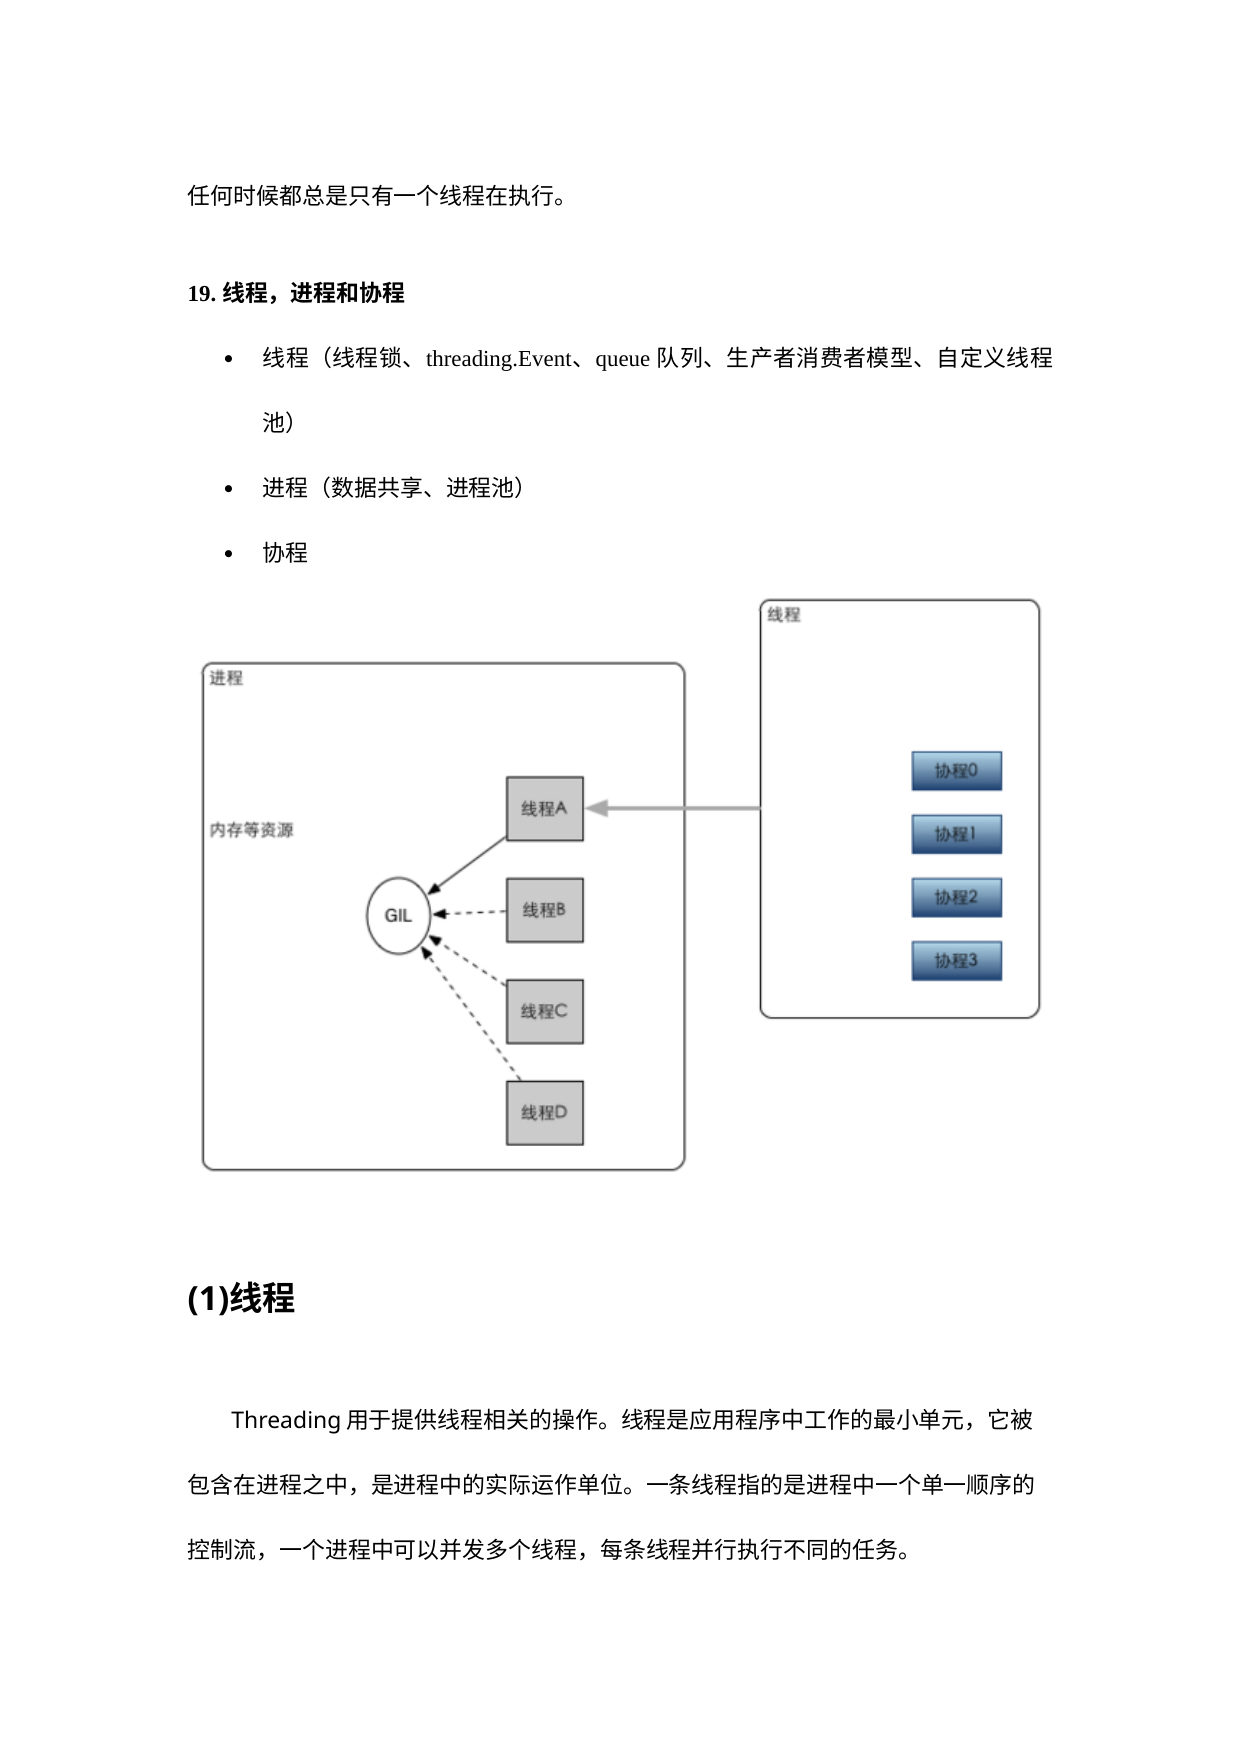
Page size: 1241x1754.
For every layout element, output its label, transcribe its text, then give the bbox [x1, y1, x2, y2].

text 19. 线程，进程和协程 [187, 259, 1053, 324]
list 线程（线程锁、threading.Event、queue 队列、生产者消费者模型、自定义线程池） [225, 324, 1053, 454]
list 进程（数据共享、进程池） [225, 454, 1053, 519]
text Threading用于提供线程相关的操作。线程是应用程序中工作的最小单元，它被包含在进程之中，是进程中的实际运作单位。一条线程指的是进程中一个单一顺序的控制流，一个进程中可以并发多个线程，每条线程并行执行不同的任务。 [187, 1386, 1053, 1581]
list 协程 [225, 519, 1053, 584]
picture [187, 584, 1053, 1185]
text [187, 162, 1053, 227]
subtitle (1)线程 [187, 1264, 1053, 1329]
